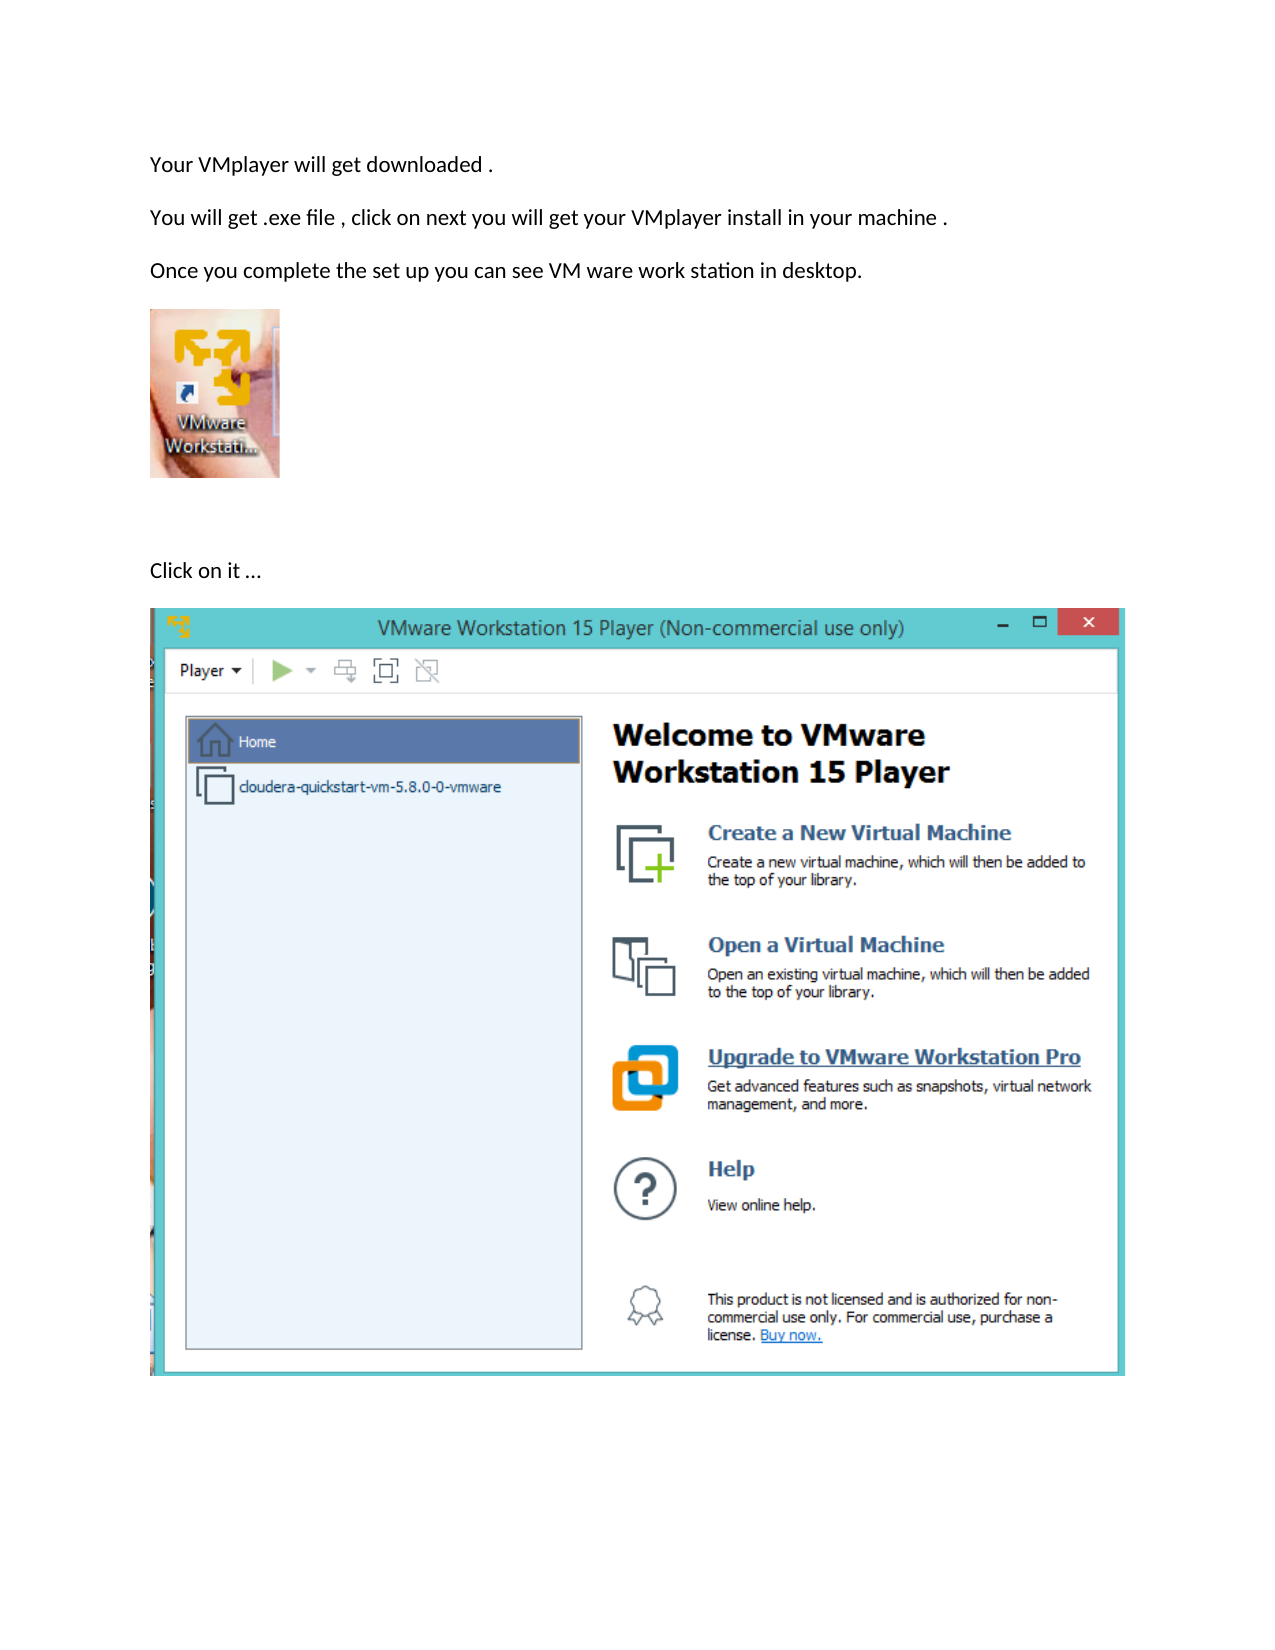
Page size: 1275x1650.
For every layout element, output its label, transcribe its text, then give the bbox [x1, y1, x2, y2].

picture [150, 608, 1125, 1376]
text Once you complete the set up you can see VM ware work station in desktop. [150, 256, 1125, 284]
text Click on it … [150, 556, 1125, 584]
text You will get .exe file , click on next you will get your VMplayer install in your machine . [150, 203, 1125, 231]
picture [150, 309, 280, 478]
text Your VMplayer will get downloaded . [150, 150, 1125, 178]
